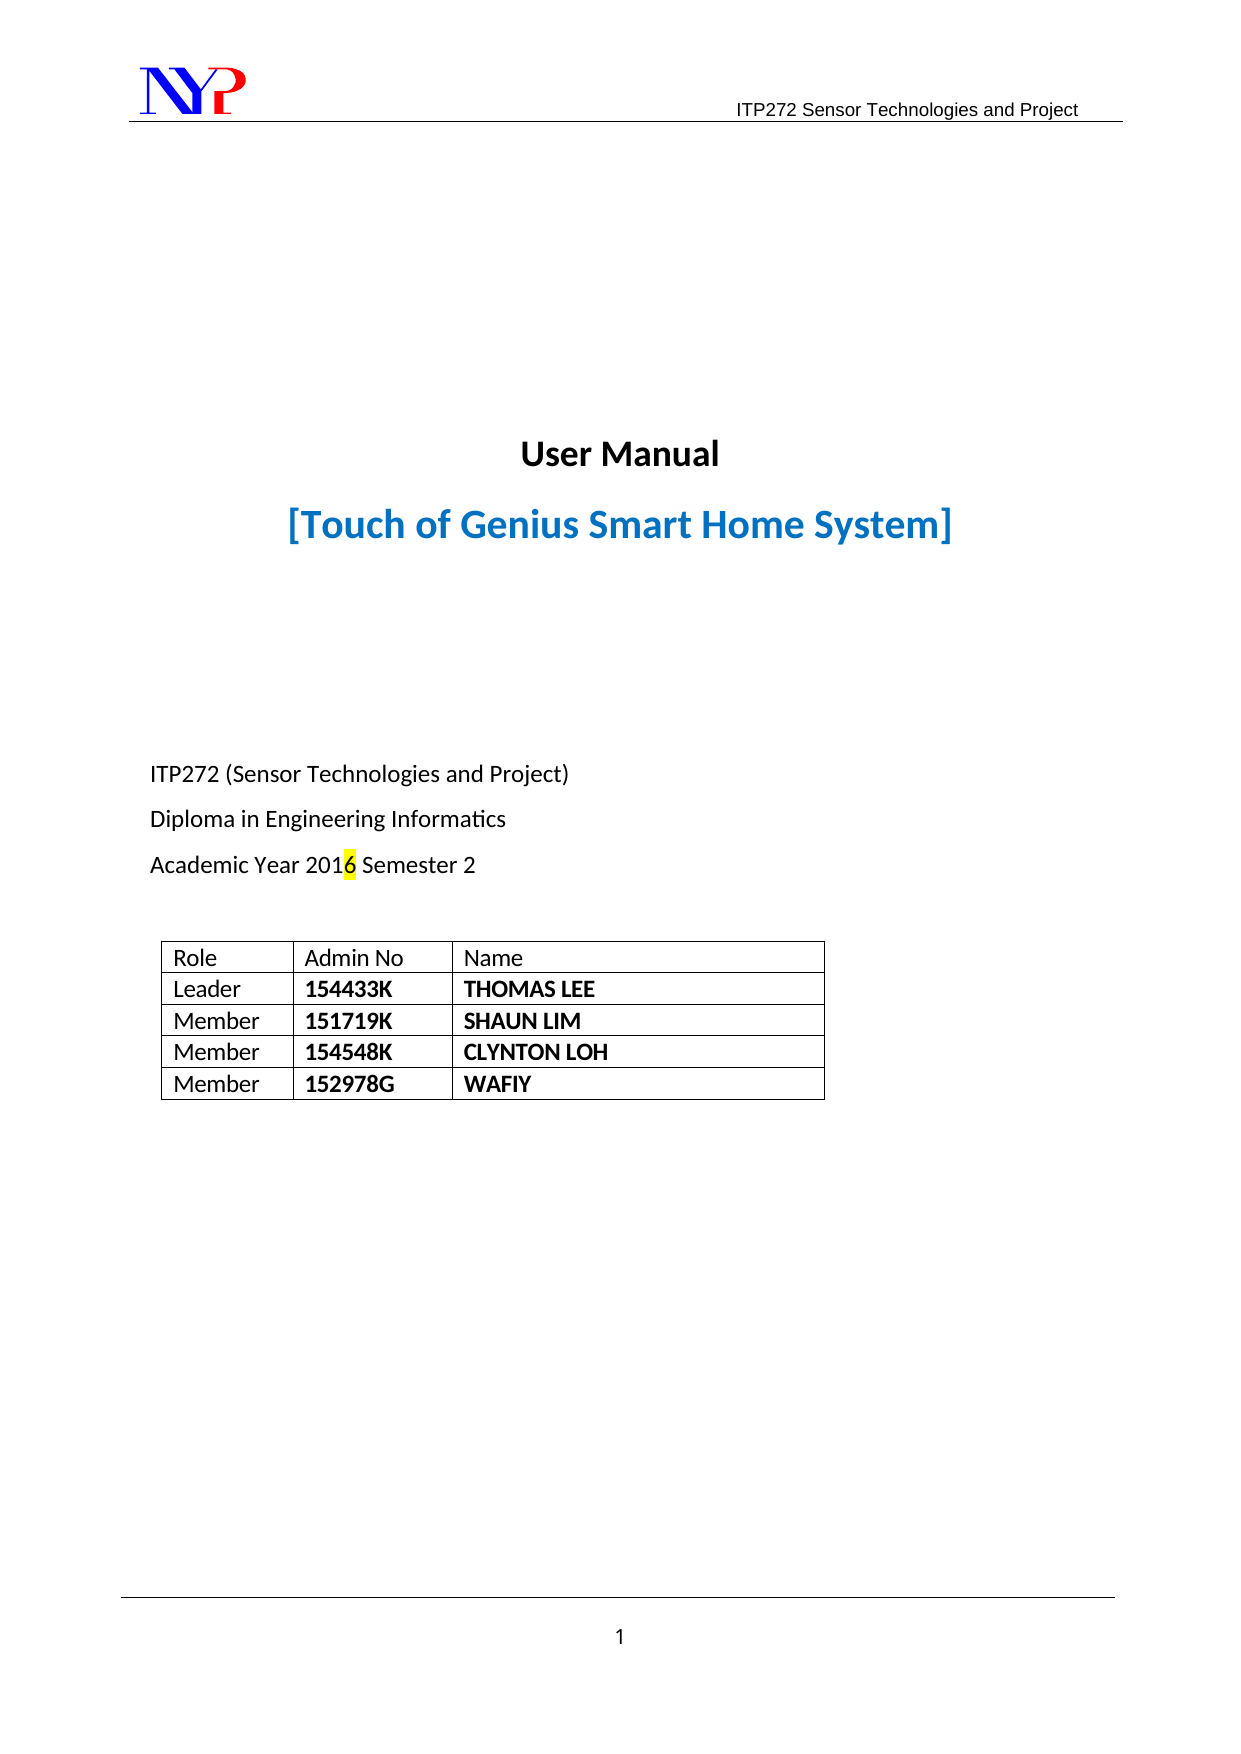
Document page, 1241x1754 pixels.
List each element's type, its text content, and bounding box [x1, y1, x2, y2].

table_cell Leader [162, 973, 293, 1004]
table_cell 154548K [294, 1036, 452, 1067]
text ITP272 (Sensor Technologies and Project) [150, 758, 1090, 788]
table_header Admin No [294, 942, 452, 972]
table_cell 152978G [294, 1068, 452, 1098]
table_cell CLYNTON LOH [453, 1036, 824, 1067]
table_cell Member [162, 1068, 293, 1098]
text [Touch of Genius Smart Home System] [150, 498, 1090, 549]
table_cell 151719K [294, 1005, 452, 1035]
table_cell THOMAS LEE [453, 973, 824, 1004]
table_cell SHAUN LIM [453, 1005, 824, 1035]
table_cell 154433K [294, 973, 452, 1004]
table_cell Member [162, 1036, 293, 1067]
text Diploma in Engineering Informatics [150, 803, 1090, 834]
table_header Role [162, 942, 293, 972]
text Academic Year 2016 Semester 2 [356, 849, 1090, 880]
table_header Name [453, 942, 824, 972]
text User Manual [150, 429, 1090, 475]
table_cell Member [162, 1005, 293, 1035]
text Academic Year 2016 Semester 2 [150, 849, 344, 880]
table_cell WAFIY [453, 1068, 824, 1098]
